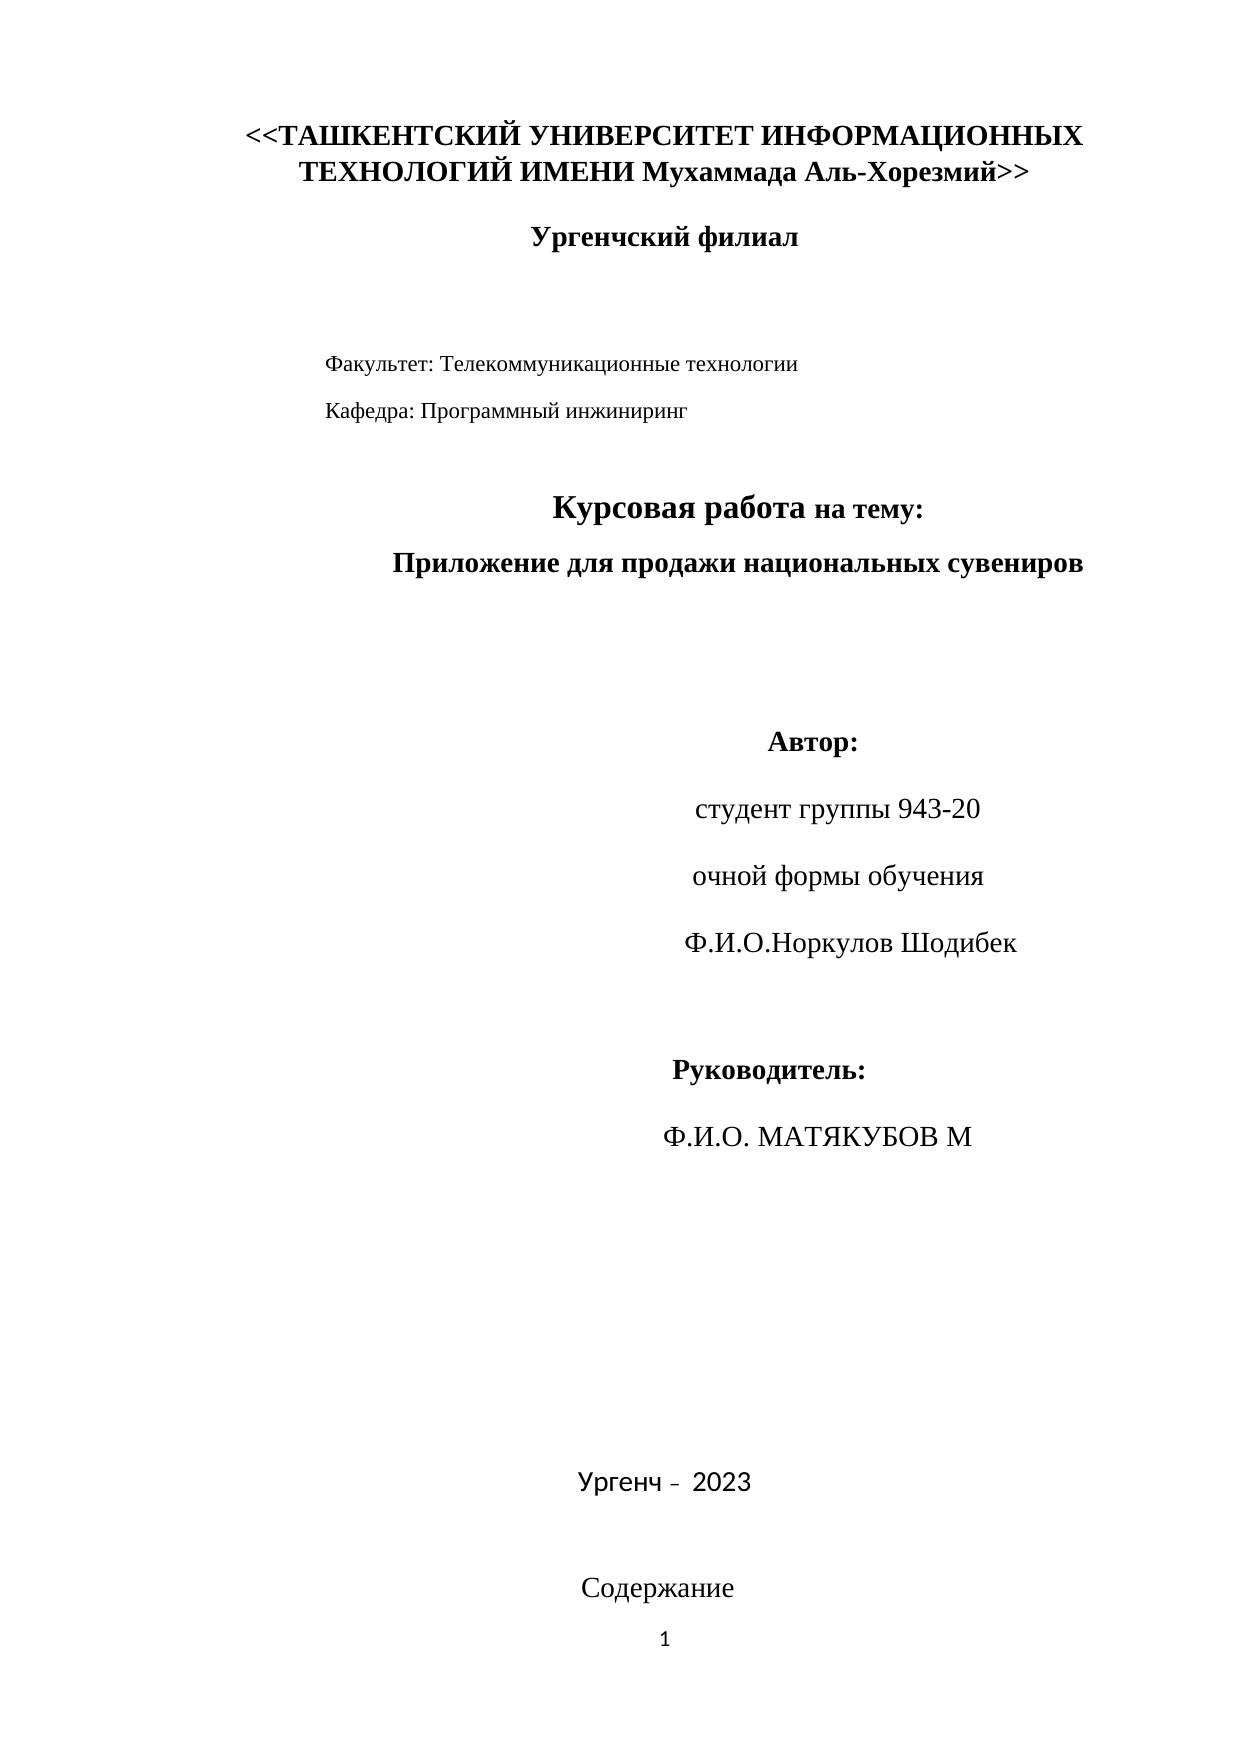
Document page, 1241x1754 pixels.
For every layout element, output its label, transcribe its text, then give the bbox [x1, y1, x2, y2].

text Руководитель: [177, 992, 1152, 1086]
text Ф.И.О. МАТЯКУБОВ М [177, 1119, 1152, 1276]
text Курсовая работа на тему: [251, 487, 1152, 525]
text Автор: [767, 724, 1152, 758]
text Ургенчский филиал [177, 219, 1152, 253]
text Факультет: Телекоммуникационные технологии [177, 350, 1152, 377]
text Содержание [252, 1570, 1063, 1603]
text Ургенч – 2023 [177, 1463, 1152, 1498]
text Приложение для продажи национальных сувениров [251, 545, 1152, 578]
text <<ТАШКЕНТСКИЙ УНИВЕРСИТЕТ ИНФОРМАЦИОННЫХ ТЕХНОЛОГИЙ ИМЕНИ Мухаммада Аль-Хорезмий>> [177, 118, 1152, 188]
text Ф.И.О.Норкулов Шодибек [177, 925, 1152, 959]
text студент группы 943-20 [177, 791, 1152, 825]
text Кафедра: Программный инжиниринг [251, 397, 1152, 423]
text очной формы обучения ___________ [177, 858, 1152, 892]
